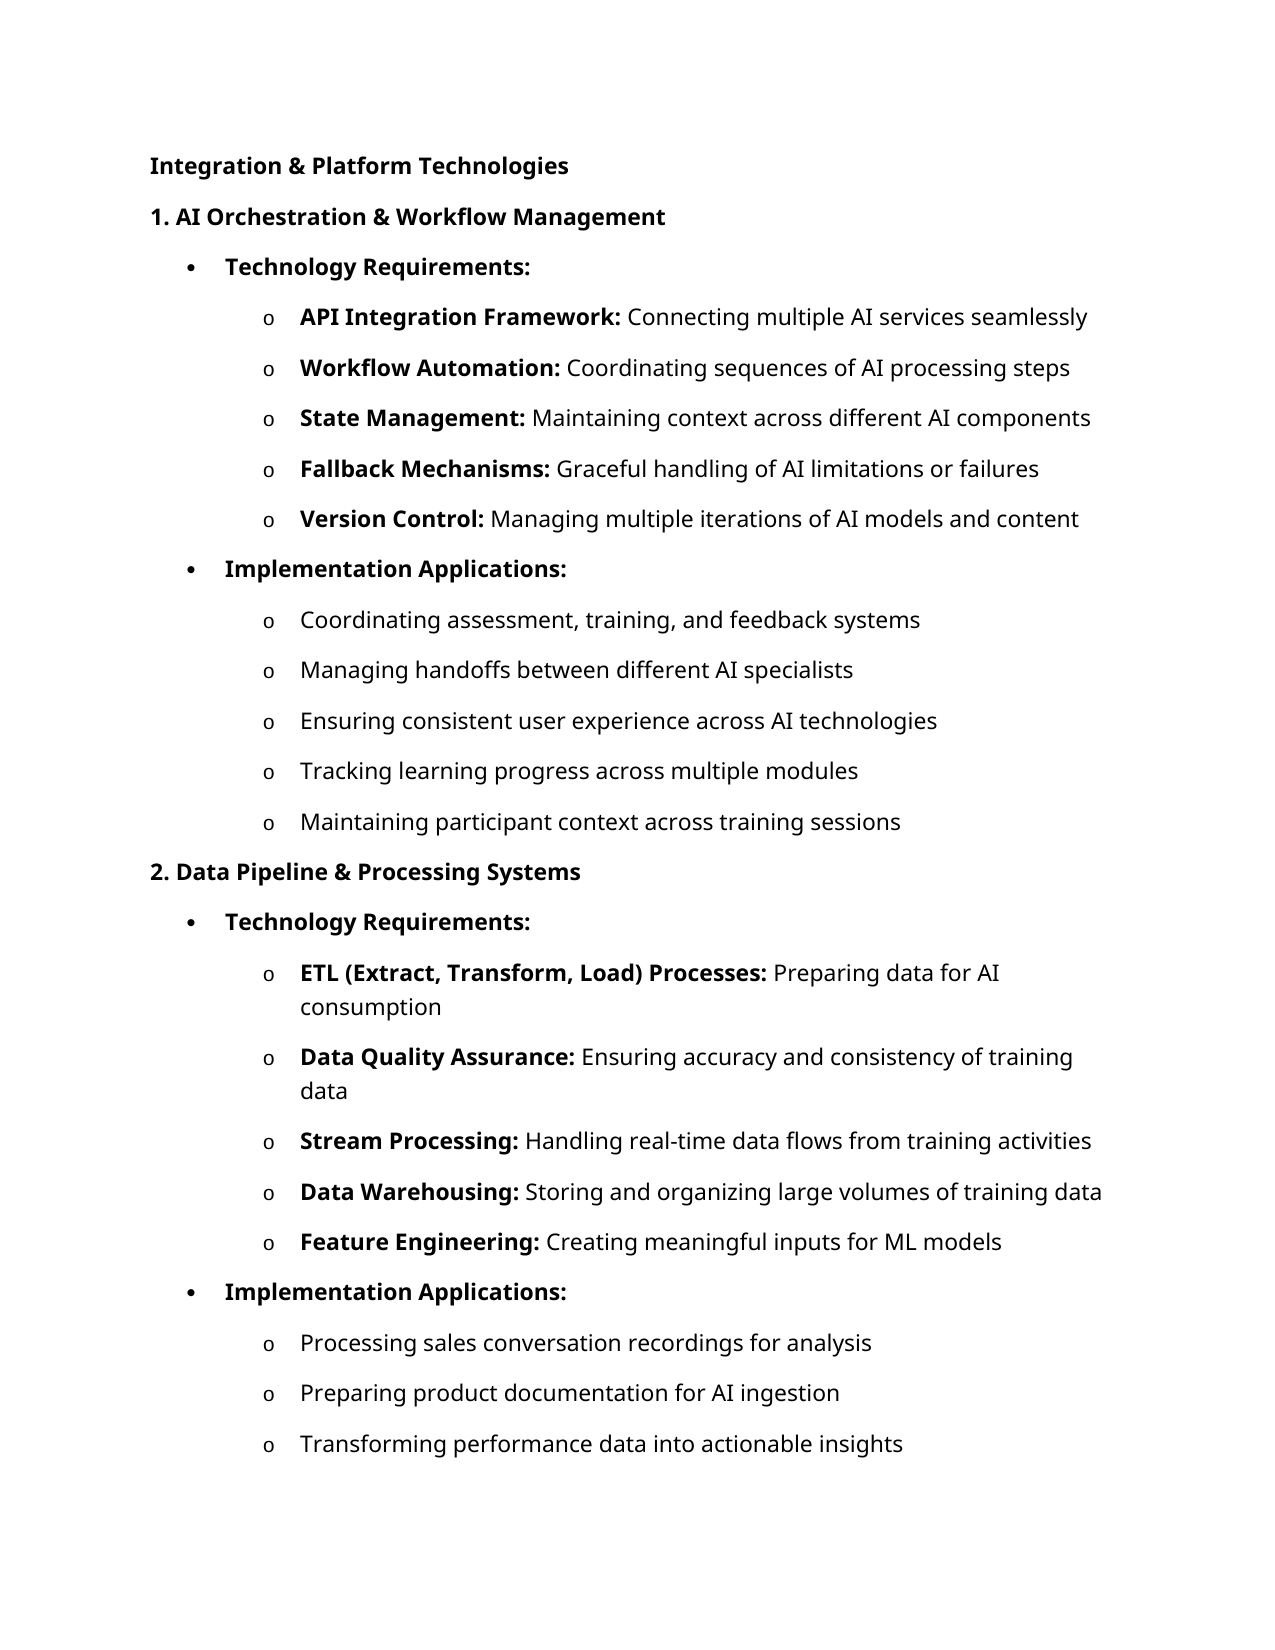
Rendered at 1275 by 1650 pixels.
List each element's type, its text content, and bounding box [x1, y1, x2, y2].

list Tracking learning progress across multiple modules [262, 755, 1125, 786]
list Fallback Mechanisms: Graceful handling of AI limitations or failures [262, 452, 1125, 484]
list API Integration Framework: Connecting multiple AI services seamlessly [262, 301, 1125, 332]
list Coordinating assessment, training, and feedback systems [262, 604, 1125, 635]
list Stream Processing: Handling real-time data flows from training activities [262, 1125, 1125, 1156]
list Implementation Applications: [187, 1276, 1125, 1307]
list ETL (Extract, Transform, Load) Processes: Preparing data for AI consumption [262, 957, 1125, 1022]
list Maintaining participant context across training sessions [262, 805, 1125, 837]
list Technology Requirements: [187, 906, 1125, 937]
list Feature Engineering: Creating meaningful inputs for ML models [262, 1226, 1125, 1257]
list Implementation Applications: [187, 553, 1125, 584]
list Version Control: Managing multiple iterations of AI models and content [262, 503, 1125, 534]
list Data Warehousing: Storing and organizing large volumes of training data [262, 1175, 1125, 1207]
list Technology Requirements: [187, 251, 1125, 282]
list State Management: Maintaining context across different AI components [262, 402, 1125, 433]
list Preparing product documentation for AI ingestion [262, 1377, 1125, 1408]
text Integration & Platform Technologies [150, 150, 1125, 181]
list Managing handoffs between different AI specialists [262, 654, 1125, 685]
text 1. AI Orchestration & Workflow Management [150, 200, 1125, 232]
text 2. Data Pipeline & Processing Systems [150, 856, 1125, 887]
list Ensuring consistent user experience across AI technologies [262, 704, 1125, 736]
list Processing sales conversation recordings for analysis [262, 1327, 1125, 1358]
list Workflow Automation: Coordinating sequences of AI processing steps [262, 352, 1125, 383]
list Transforming performance data into actionable insights [262, 1427, 1125, 1459]
list Data Quality Assurance: Ensuring accuracy and consistency of training data [262, 1041, 1125, 1106]
